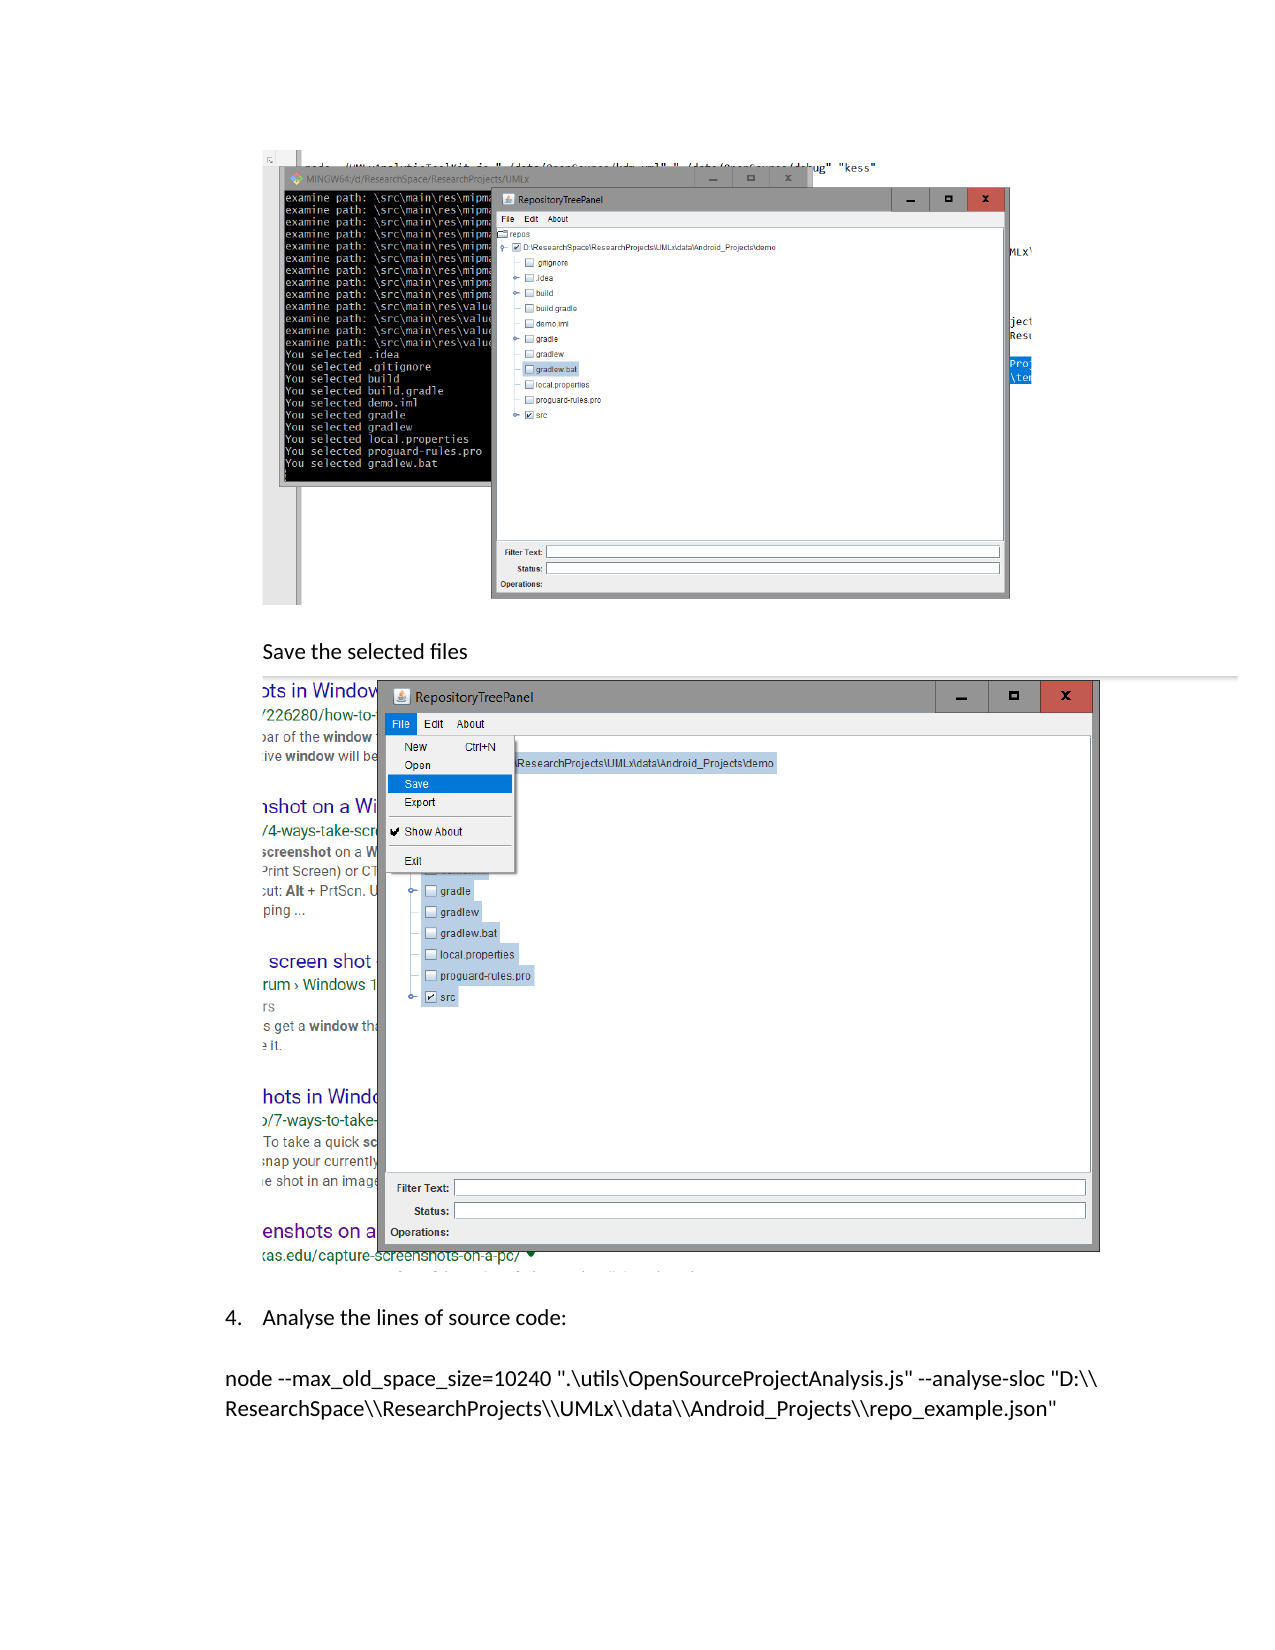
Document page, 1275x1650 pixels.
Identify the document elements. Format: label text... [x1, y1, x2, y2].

list node --max_old_space_size=10240 ".\utils\OpenSourceProjectAnalysis.js" --analyse-sloc "D:\\ResearchSpace\\ResearchProjects\\UMLx\\data\\Android_Projects\\repo_example.json" [225, 1364, 1125, 1422]
list Analyse the lines of source code: [225, 1303, 1125, 1332]
list Save the selected files [262, 637, 1125, 665]
picture [262, 667, 1238, 1272]
picture [262, 150, 1032, 605]
